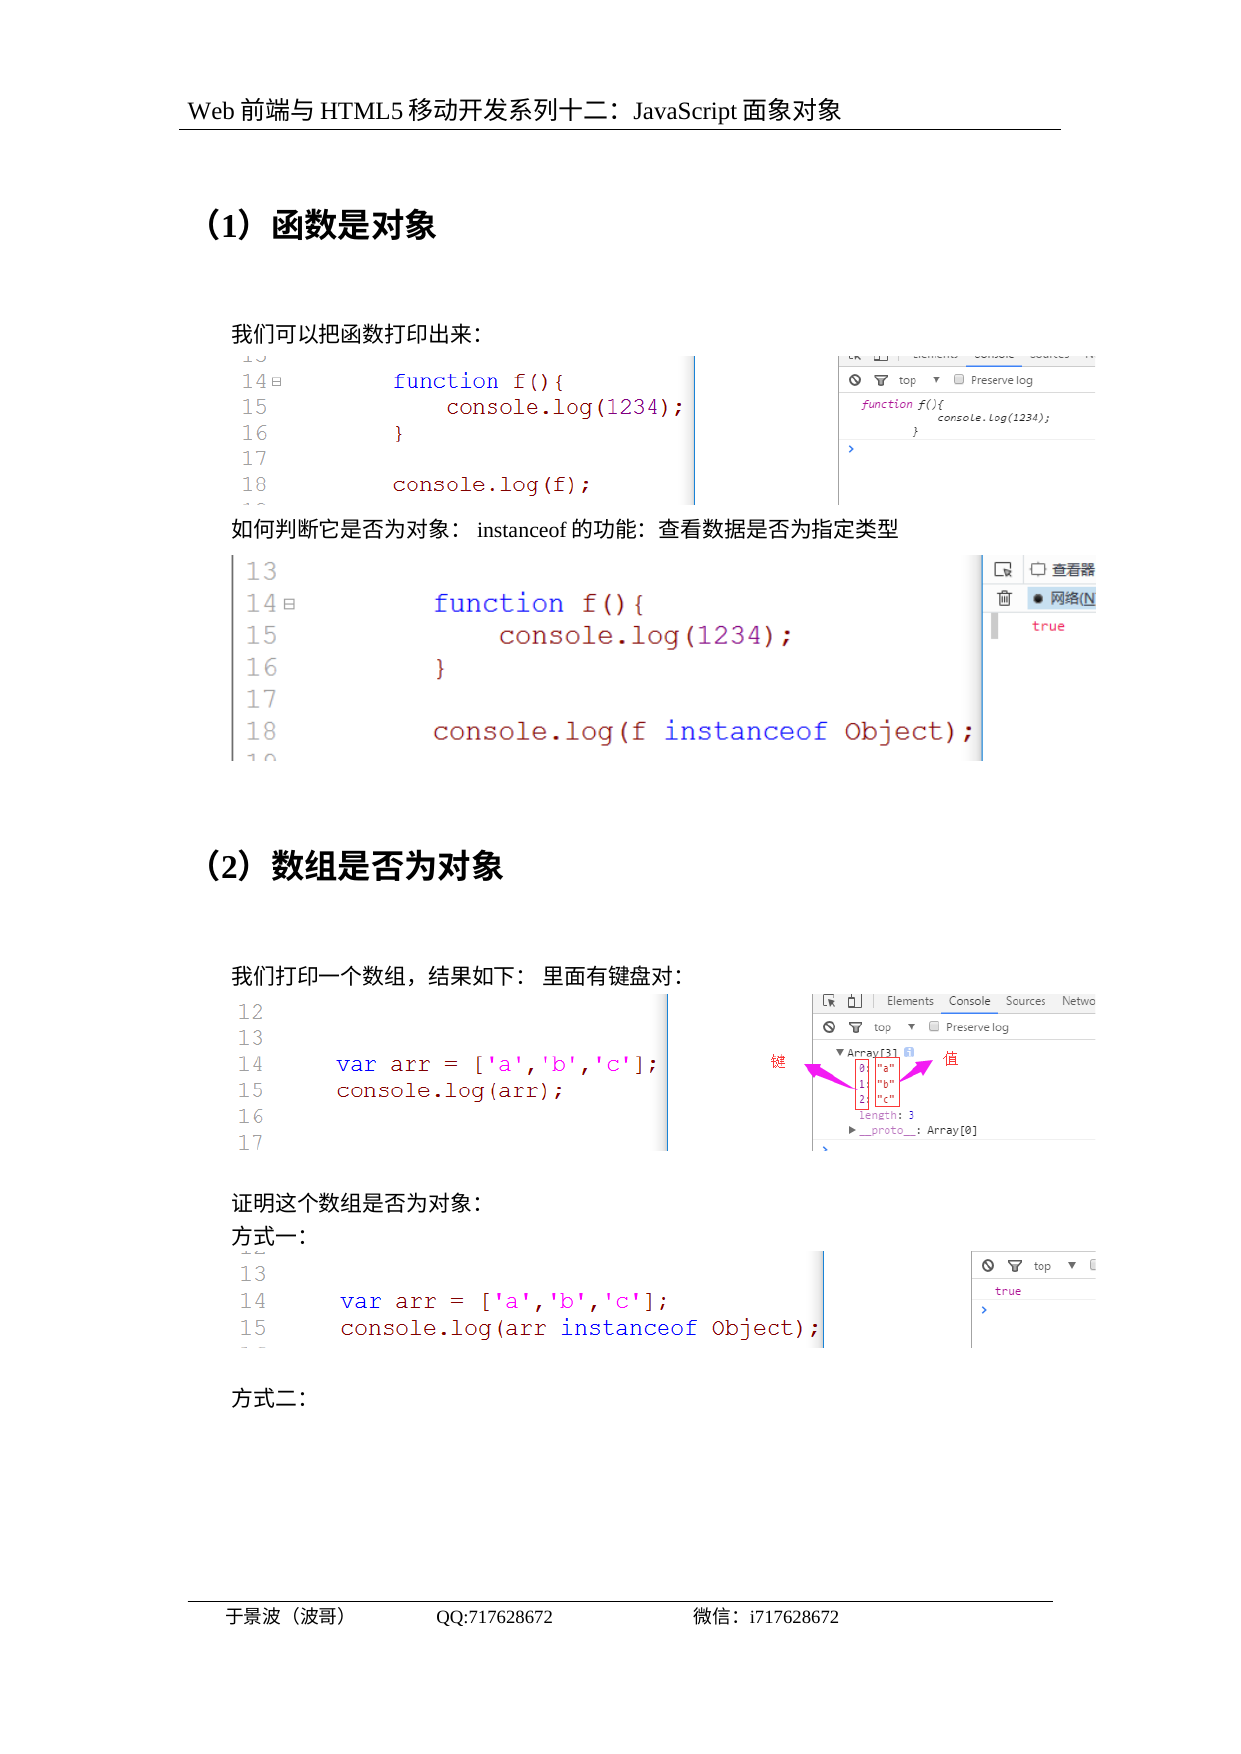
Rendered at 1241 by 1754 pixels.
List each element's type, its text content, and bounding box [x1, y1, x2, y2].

picture [231, 1251, 1096, 1348]
text 证明这个数组是否为对象： [187, 1186, 1053, 1218]
picture [231, 356, 1096, 505]
picture [231, 555, 1096, 761]
subtitle 函数是对象 [187, 190, 1053, 255]
text 方式一： [187, 1218, 1053, 1251]
text 如何判断它是否为对象： instanceof的功能：查看数据是否为指定类型 [187, 512, 1053, 544]
subtitle 数组是否为对象 [187, 832, 1053, 897]
text 方式二： [187, 1381, 1053, 1413]
text 我们打印一个数组，结果如下： 里面有键盘对： [187, 958, 1053, 991]
text 我们可以把函数打印出来： [187, 317, 1053, 349]
picture [231, 994, 1096, 1151]
